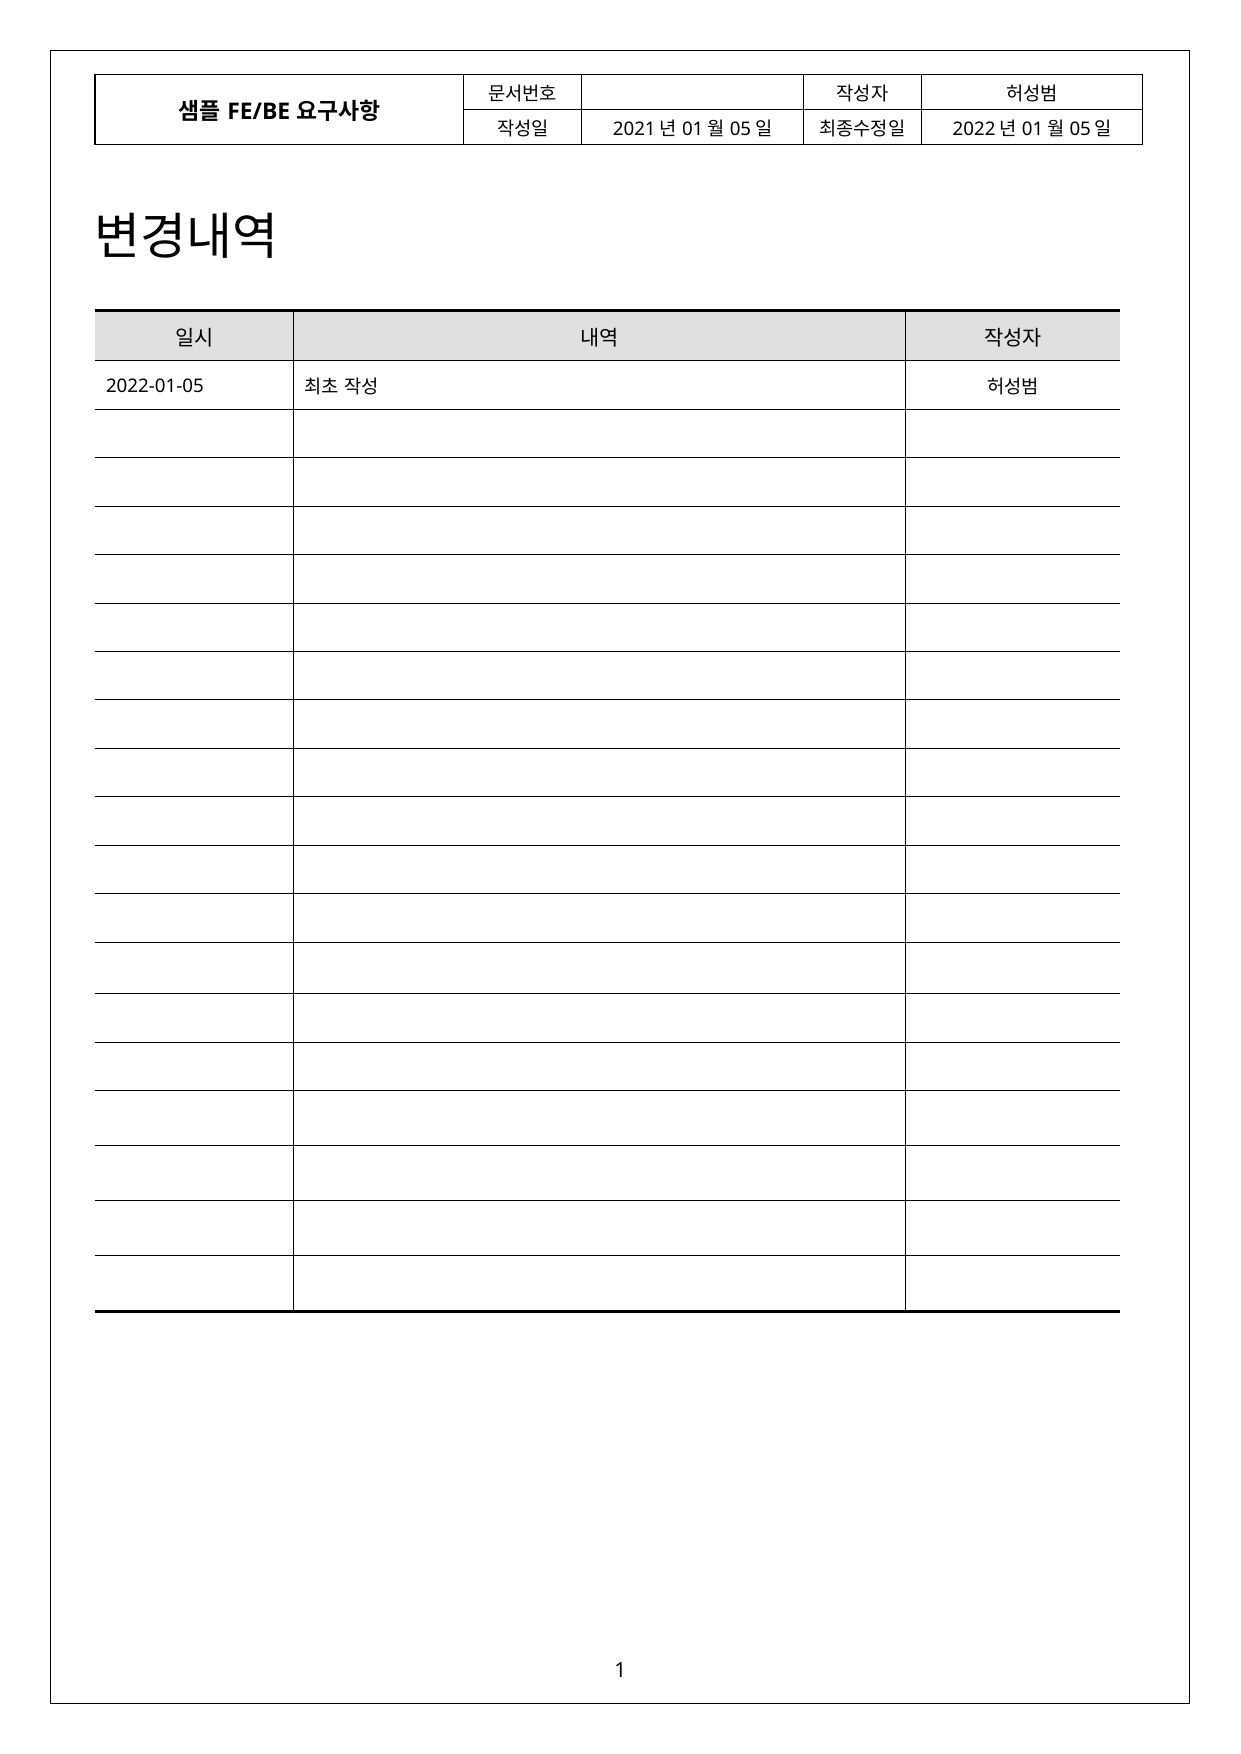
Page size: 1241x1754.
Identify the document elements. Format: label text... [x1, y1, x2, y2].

table_cell [906, 410, 1120, 457]
table_cell [906, 894, 1120, 942]
table_cell [294, 555, 905, 602]
table_cell [95, 604, 293, 651]
table_cell [95, 458, 293, 506]
table_cell [95, 1146, 293, 1200]
table_cell [906, 604, 1120, 651]
table_cell [294, 1146, 905, 1200]
table_cell [906, 700, 1120, 748]
table_cell [294, 1043, 905, 1090]
table_cell [906, 846, 1120, 893]
table_cell [906, 652, 1120, 699]
table_cell [95, 1091, 293, 1145]
table_cell [906, 1043, 1120, 1090]
text 변경내역 [94, 195, 1146, 271]
table_cell [294, 410, 905, 457]
table_cell [906, 555, 1120, 602]
table_cell [95, 700, 293, 748]
table_cell [95, 1256, 293, 1310]
table_cell [294, 994, 905, 1042]
table_cell [95, 943, 293, 993]
table_cell [294, 943, 905, 993]
table_cell 허성범 [906, 361, 1120, 409]
table_cell [294, 749, 905, 796]
table_cell [906, 1091, 1120, 1145]
table_cell [906, 507, 1120, 554]
table_cell [294, 1256, 905, 1310]
table_cell [294, 846, 905, 893]
table_cell [95, 555, 293, 602]
table_cell [906, 1146, 1120, 1200]
table_cell [906, 994, 1120, 1042]
table_cell 2022-01-05 [95, 361, 293, 409]
table_cell [906, 797, 1120, 845]
table_header 일시 [95, 312, 293, 360]
table_cell [95, 1043, 293, 1090]
table_cell [906, 1201, 1120, 1255]
table_cell [95, 1201, 293, 1255]
table_cell [294, 652, 905, 699]
table_cell [95, 846, 293, 893]
table_cell [294, 458, 905, 506]
table_cell [95, 749, 293, 796]
table_cell 최초 작성 [294, 361, 905, 409]
table_cell [294, 700, 905, 748]
table_cell [294, 894, 905, 942]
table_cell [95, 652, 293, 699]
table_cell [906, 749, 1120, 796]
table_cell [294, 1091, 905, 1145]
table_cell [294, 507, 905, 554]
table_header 내역 [294, 312, 905, 360]
table_cell [294, 604, 905, 651]
table_cell [95, 410, 293, 457]
table_cell [906, 1256, 1120, 1310]
table_cell [95, 994, 293, 1042]
table_cell [294, 797, 905, 845]
table_cell [906, 458, 1120, 506]
table_cell [294, 1201, 905, 1255]
table_cell [95, 797, 293, 845]
table_cell [95, 894, 293, 942]
table_cell [906, 943, 1120, 993]
table_header 작성자 [906, 312, 1120, 360]
table_cell [95, 507, 293, 554]
